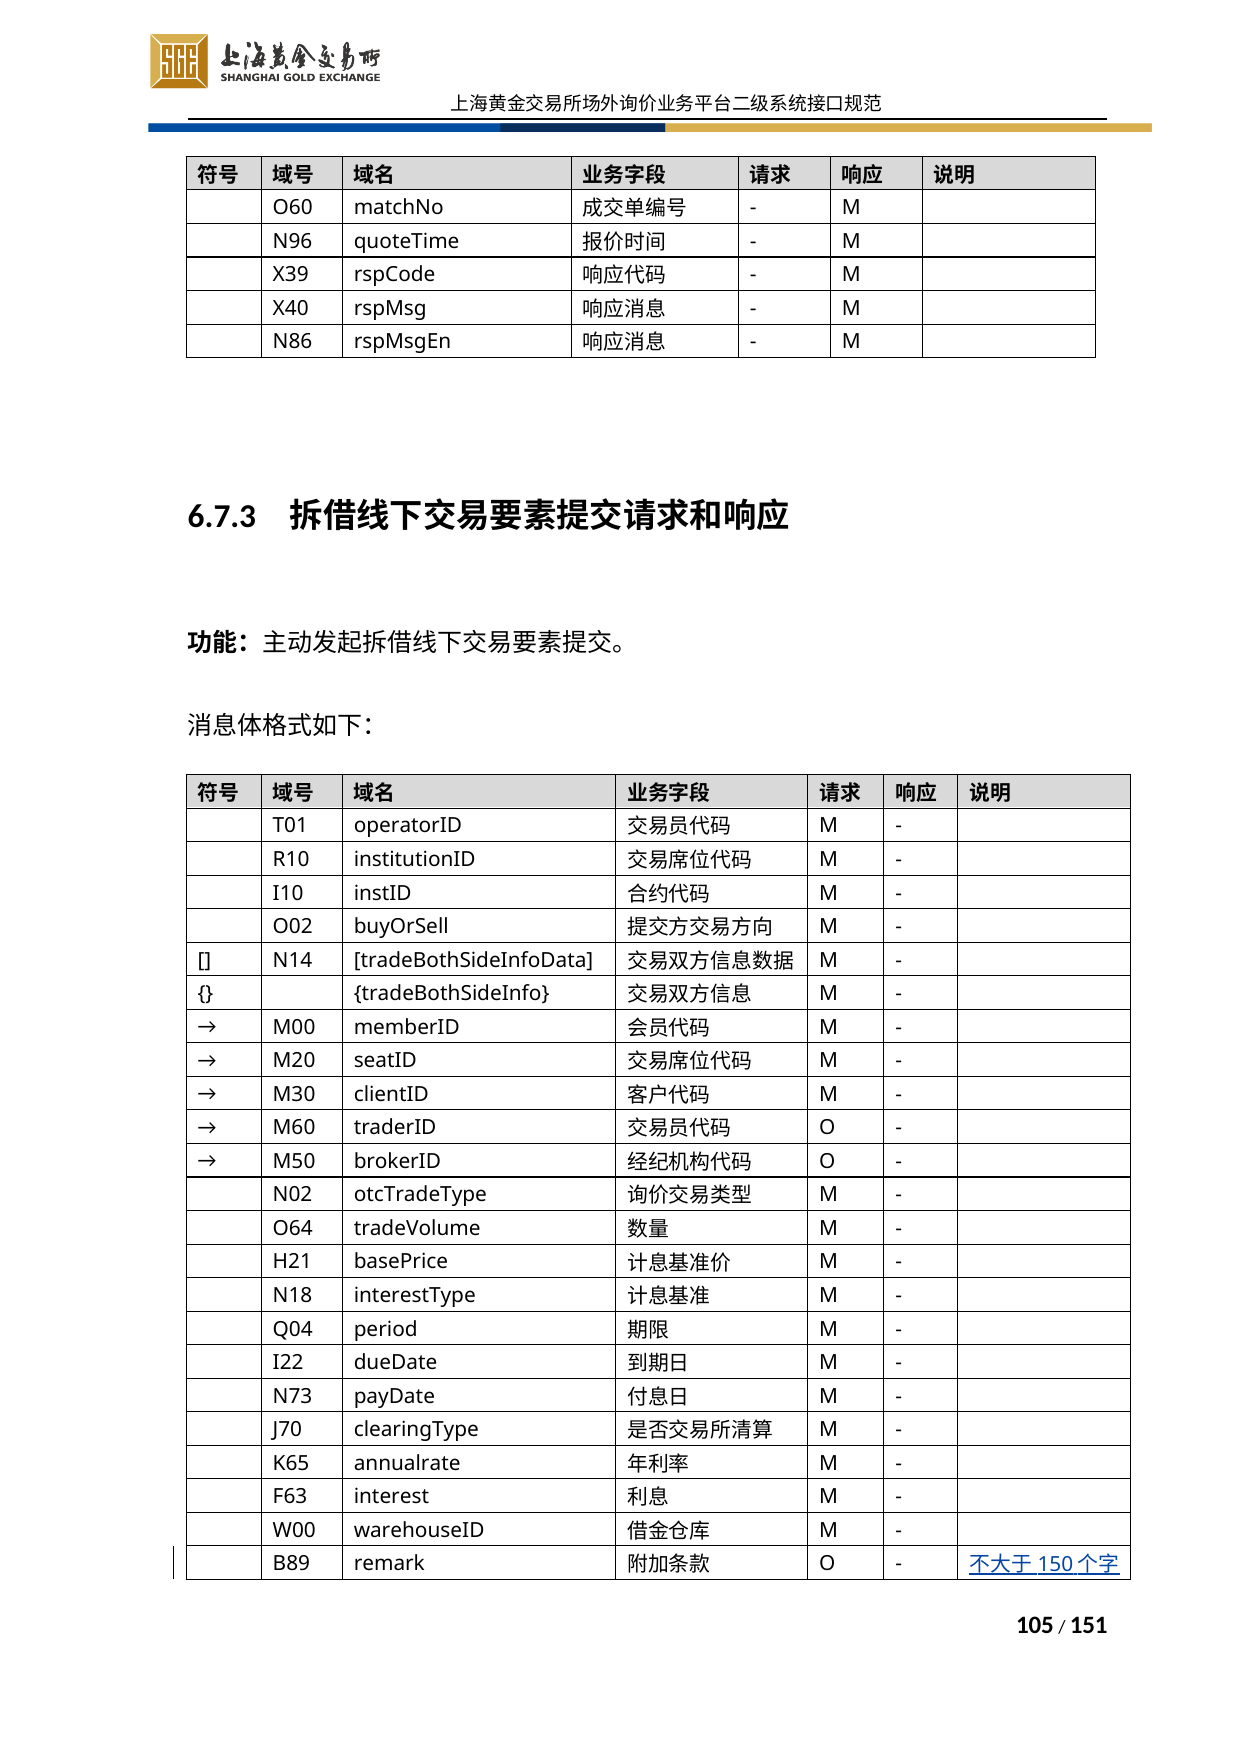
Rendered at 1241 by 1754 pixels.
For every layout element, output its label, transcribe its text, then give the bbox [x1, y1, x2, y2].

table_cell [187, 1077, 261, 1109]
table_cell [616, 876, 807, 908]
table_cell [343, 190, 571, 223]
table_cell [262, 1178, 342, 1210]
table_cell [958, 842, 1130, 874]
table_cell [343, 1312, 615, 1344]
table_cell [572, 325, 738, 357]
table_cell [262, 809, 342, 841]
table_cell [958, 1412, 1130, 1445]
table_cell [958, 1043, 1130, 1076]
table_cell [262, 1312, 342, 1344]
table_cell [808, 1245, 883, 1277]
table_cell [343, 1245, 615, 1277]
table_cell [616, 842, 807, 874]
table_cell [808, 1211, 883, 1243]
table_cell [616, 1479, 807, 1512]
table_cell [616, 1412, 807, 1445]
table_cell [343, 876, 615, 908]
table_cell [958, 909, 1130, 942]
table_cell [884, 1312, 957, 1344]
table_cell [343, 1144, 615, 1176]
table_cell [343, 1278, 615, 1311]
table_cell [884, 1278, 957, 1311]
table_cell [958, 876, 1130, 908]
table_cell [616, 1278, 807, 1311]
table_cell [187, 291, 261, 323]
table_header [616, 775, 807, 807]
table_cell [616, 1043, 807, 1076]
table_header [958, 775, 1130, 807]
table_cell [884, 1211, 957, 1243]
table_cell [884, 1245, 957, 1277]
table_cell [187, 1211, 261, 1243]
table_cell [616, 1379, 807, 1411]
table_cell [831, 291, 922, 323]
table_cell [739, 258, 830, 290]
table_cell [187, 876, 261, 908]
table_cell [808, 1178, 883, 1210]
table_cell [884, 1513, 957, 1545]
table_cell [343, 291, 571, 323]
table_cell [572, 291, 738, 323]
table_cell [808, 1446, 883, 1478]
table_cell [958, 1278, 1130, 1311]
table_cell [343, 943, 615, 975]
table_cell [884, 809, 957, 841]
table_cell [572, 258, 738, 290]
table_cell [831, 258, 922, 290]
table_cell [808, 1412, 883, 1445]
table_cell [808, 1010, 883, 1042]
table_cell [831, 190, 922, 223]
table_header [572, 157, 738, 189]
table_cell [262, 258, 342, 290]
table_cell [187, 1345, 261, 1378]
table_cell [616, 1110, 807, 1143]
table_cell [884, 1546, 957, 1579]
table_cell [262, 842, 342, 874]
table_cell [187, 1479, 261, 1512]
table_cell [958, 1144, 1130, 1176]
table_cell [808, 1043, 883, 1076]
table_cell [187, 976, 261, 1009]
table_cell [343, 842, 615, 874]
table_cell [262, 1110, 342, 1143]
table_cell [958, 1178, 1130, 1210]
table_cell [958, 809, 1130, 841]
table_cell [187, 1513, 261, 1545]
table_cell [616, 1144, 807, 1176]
text 消息体格式如下： [187, 691, 1107, 756]
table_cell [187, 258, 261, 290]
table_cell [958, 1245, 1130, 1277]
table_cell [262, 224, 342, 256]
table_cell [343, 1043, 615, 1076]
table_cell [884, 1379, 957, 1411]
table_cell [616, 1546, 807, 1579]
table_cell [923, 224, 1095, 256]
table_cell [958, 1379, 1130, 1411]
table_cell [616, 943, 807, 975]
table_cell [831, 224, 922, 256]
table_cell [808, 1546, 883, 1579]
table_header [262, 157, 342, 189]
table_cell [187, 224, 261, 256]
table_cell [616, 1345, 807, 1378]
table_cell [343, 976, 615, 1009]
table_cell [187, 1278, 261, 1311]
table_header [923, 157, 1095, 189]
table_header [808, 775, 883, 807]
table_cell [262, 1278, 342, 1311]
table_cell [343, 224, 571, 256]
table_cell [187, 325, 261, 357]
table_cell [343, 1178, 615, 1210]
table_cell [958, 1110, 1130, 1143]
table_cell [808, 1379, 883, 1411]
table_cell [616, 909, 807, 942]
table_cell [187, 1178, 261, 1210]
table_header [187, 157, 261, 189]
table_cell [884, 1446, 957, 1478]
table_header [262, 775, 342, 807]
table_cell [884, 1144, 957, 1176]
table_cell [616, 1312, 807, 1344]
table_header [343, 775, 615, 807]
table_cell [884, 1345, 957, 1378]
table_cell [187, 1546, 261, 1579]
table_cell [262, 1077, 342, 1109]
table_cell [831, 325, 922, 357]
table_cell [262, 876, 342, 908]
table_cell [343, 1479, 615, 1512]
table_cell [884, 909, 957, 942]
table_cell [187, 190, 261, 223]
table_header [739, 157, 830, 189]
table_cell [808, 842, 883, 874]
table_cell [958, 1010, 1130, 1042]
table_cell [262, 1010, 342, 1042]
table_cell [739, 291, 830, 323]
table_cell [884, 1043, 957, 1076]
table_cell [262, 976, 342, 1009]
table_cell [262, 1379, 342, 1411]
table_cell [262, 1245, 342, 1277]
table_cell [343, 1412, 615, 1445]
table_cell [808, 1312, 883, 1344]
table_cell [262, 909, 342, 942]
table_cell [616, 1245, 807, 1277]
subtitle 拆借线下交易要素提交请求和响应 [187, 481, 1107, 546]
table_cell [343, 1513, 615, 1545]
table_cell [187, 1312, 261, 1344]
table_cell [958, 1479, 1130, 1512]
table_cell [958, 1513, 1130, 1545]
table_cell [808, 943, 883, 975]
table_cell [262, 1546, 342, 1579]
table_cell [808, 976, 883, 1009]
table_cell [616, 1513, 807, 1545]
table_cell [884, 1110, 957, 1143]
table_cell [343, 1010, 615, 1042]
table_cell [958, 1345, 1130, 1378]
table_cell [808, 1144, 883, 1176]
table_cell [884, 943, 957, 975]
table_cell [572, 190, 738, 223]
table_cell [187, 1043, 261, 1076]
text 功能：主动发起拆借线下交易要素提交。 [187, 608, 1107, 673]
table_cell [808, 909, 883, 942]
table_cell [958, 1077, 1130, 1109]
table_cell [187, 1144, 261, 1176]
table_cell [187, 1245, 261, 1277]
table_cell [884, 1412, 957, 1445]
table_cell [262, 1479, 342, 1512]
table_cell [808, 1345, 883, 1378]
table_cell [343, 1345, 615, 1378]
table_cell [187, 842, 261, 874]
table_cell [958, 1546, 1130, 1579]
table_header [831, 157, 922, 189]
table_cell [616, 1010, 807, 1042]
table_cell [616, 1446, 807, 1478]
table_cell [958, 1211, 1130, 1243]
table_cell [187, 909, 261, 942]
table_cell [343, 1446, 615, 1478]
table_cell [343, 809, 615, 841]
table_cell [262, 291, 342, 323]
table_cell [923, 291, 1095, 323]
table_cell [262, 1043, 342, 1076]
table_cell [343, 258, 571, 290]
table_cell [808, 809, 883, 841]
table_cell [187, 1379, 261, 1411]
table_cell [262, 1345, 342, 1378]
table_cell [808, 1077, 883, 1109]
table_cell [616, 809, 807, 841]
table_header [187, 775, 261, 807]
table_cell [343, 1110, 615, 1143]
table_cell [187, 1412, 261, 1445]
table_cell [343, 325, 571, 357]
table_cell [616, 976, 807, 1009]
picture [148, 34, 1152, 132]
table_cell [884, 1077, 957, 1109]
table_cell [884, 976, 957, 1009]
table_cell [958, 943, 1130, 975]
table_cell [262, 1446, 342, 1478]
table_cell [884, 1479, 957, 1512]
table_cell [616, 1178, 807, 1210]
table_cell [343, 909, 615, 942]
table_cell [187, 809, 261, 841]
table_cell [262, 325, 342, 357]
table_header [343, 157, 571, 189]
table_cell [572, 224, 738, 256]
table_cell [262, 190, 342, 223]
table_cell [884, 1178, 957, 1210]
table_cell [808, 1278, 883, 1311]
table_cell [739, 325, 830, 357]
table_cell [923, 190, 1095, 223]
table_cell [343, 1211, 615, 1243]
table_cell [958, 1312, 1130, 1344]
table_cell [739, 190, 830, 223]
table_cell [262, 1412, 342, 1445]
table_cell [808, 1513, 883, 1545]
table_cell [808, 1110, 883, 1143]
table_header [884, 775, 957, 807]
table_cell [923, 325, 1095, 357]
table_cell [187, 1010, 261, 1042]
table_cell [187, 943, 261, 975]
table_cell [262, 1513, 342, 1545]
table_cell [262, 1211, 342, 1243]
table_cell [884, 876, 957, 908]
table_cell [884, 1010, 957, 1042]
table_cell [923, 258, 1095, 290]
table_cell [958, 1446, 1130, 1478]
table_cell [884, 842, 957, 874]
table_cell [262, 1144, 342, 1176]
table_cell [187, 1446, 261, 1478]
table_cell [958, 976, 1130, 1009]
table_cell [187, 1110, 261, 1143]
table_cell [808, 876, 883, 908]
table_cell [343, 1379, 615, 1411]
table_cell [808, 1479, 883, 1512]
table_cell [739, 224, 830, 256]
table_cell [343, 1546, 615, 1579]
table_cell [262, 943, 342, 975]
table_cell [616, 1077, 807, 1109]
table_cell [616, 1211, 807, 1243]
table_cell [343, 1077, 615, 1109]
